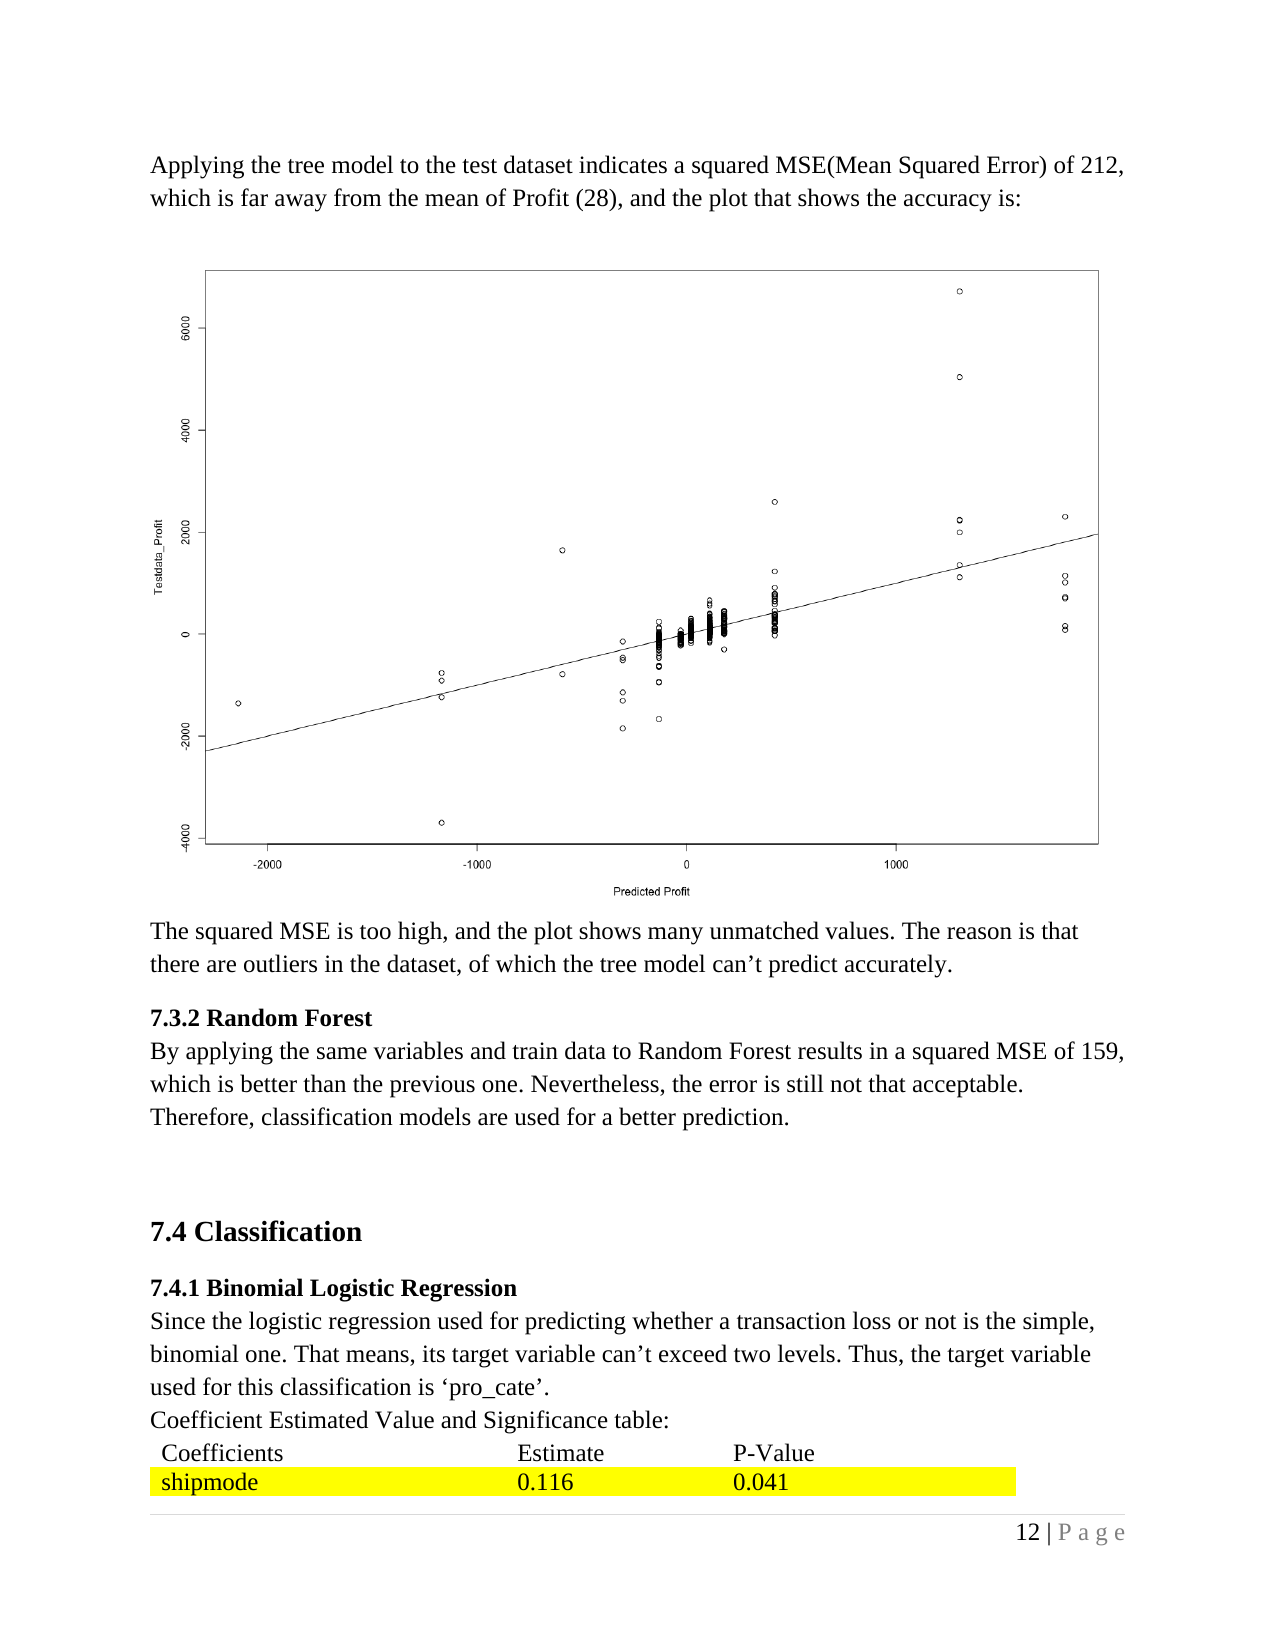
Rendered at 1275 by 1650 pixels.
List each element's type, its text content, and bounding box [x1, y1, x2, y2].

picture [150, 216, 1125, 912]
table_cell shipmode [150, 1467, 506, 1496]
table_header Coefficients [150, 1438, 506, 1467]
text By applying the same variables and train data to Random Forest results in a squared MSE of 159, which is better than the previous one. Nevertheless, the error is still not that acceptable. Therefore, classification models are used for a better prediction. [150, 1036, 1125, 1131]
text Since the logistic regression used for predicting whether a transaction loss or not is the simple, binomial one. That means, its target variable can’t exceed two levels. Thus, the target variable used for this classification is ‘pro_cate’. [150, 1306, 1125, 1401]
table_cell 0.041 [722, 1467, 1016, 1496]
subtitle 7.4.1 Binomial Logistic Regression [150, 1273, 1125, 1302]
subtitle 7.4 Classification [150, 1214, 1125, 1247]
table_header Estimate [506, 1438, 722, 1467]
subtitle 7.3.2 Random Forest [150, 1003, 1125, 1032]
text The squared MSE is too high, and the plot shows many unmatched values. The reason is that there are outliers in the dataset, of which the tree model can’t predict accurately. [150, 916, 1125, 978]
text Applying the tree model to the test dataset indicates a squared MSE(Mean Squared Error) of 212, which is far away from the mean of Profit (28), and the plot that shows the accuracy is: [150, 150, 1125, 216]
text Coefficient Estimated Value and Significance table: [150, 1405, 1125, 1434]
table_header P-Value [722, 1438, 1016, 1467]
table_cell 0.116 [506, 1467, 722, 1496]
